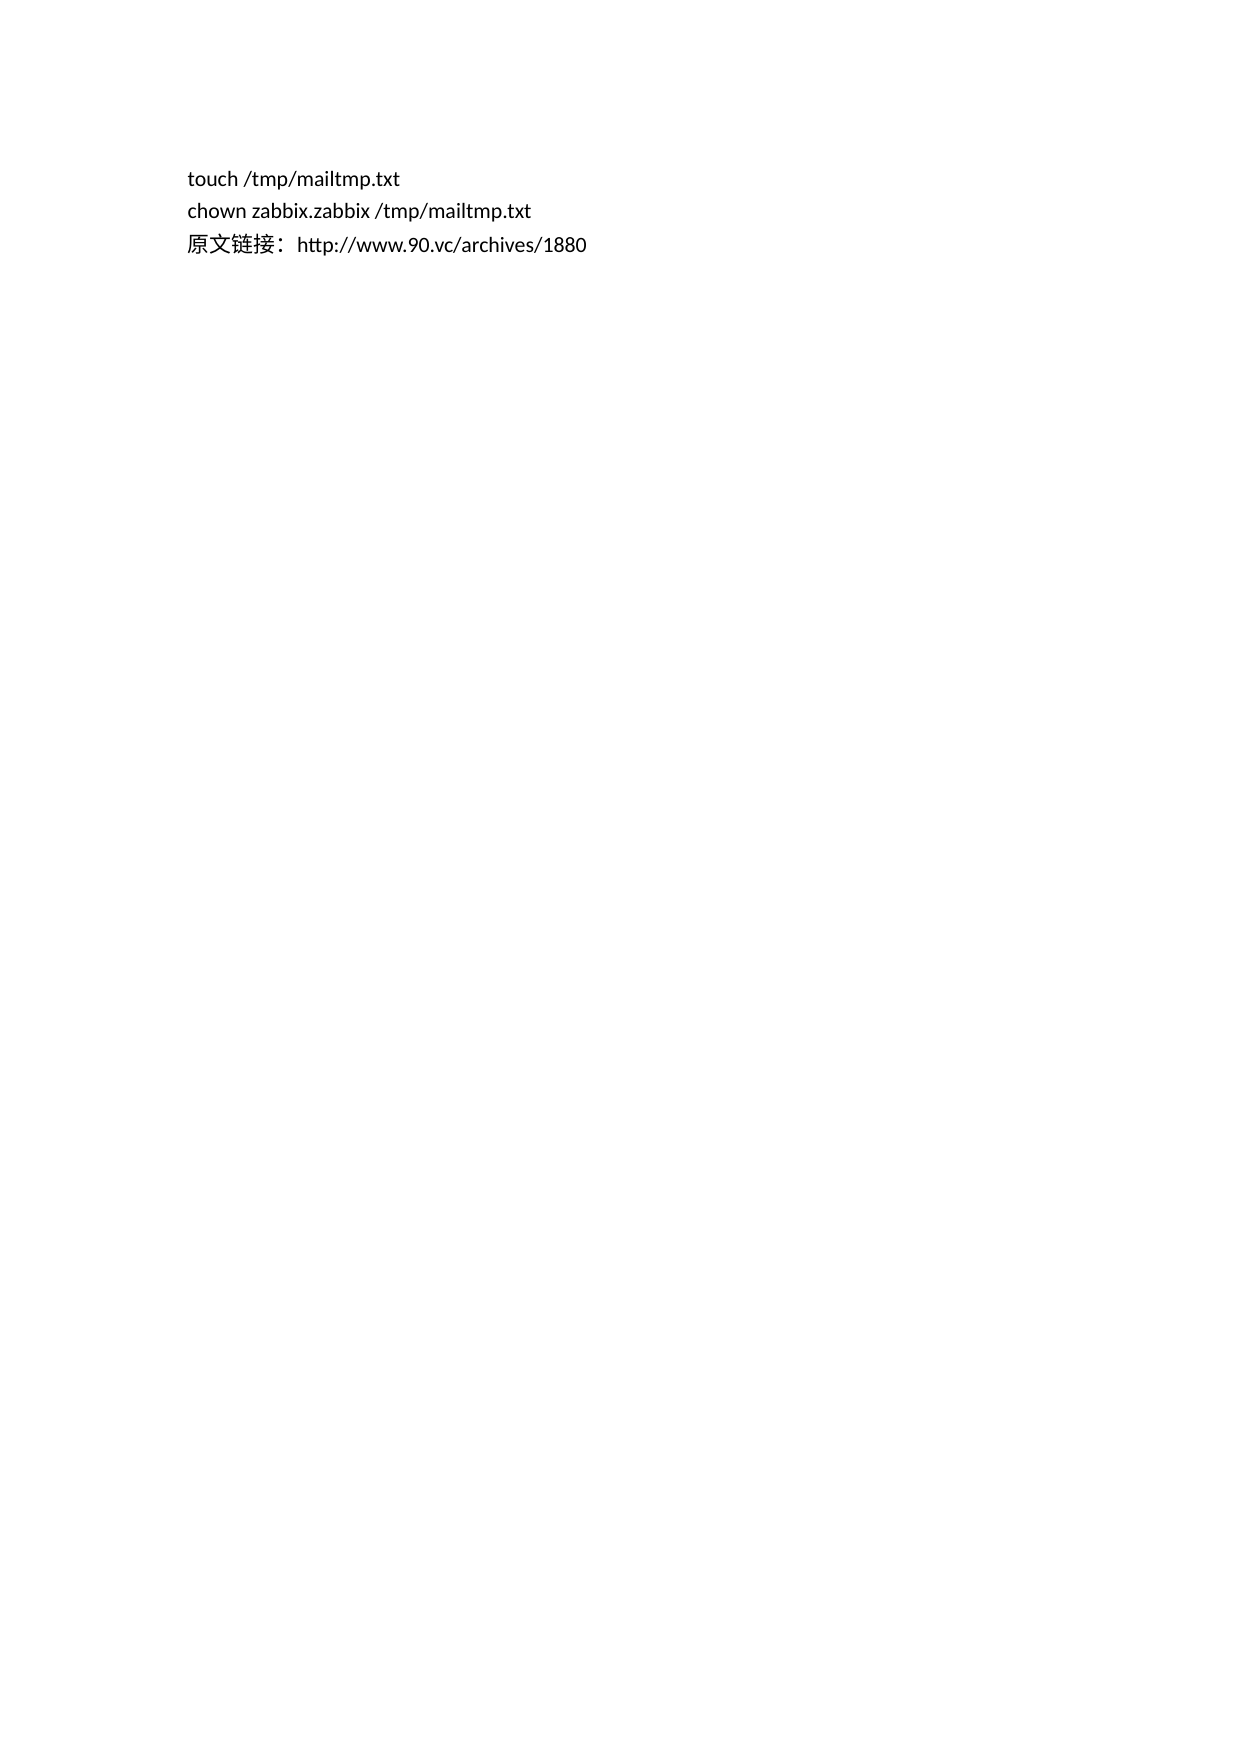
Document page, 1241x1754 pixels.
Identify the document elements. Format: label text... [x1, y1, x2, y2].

list 原文链接：http://www.90.vc/archives/1880 [187, 227, 1053, 259]
list touch /tmp/mailtmp.txt [187, 162, 1053, 194]
list chown zabbix.zabbix /tmp/mailtmp.txt [187, 194, 1053, 227]
